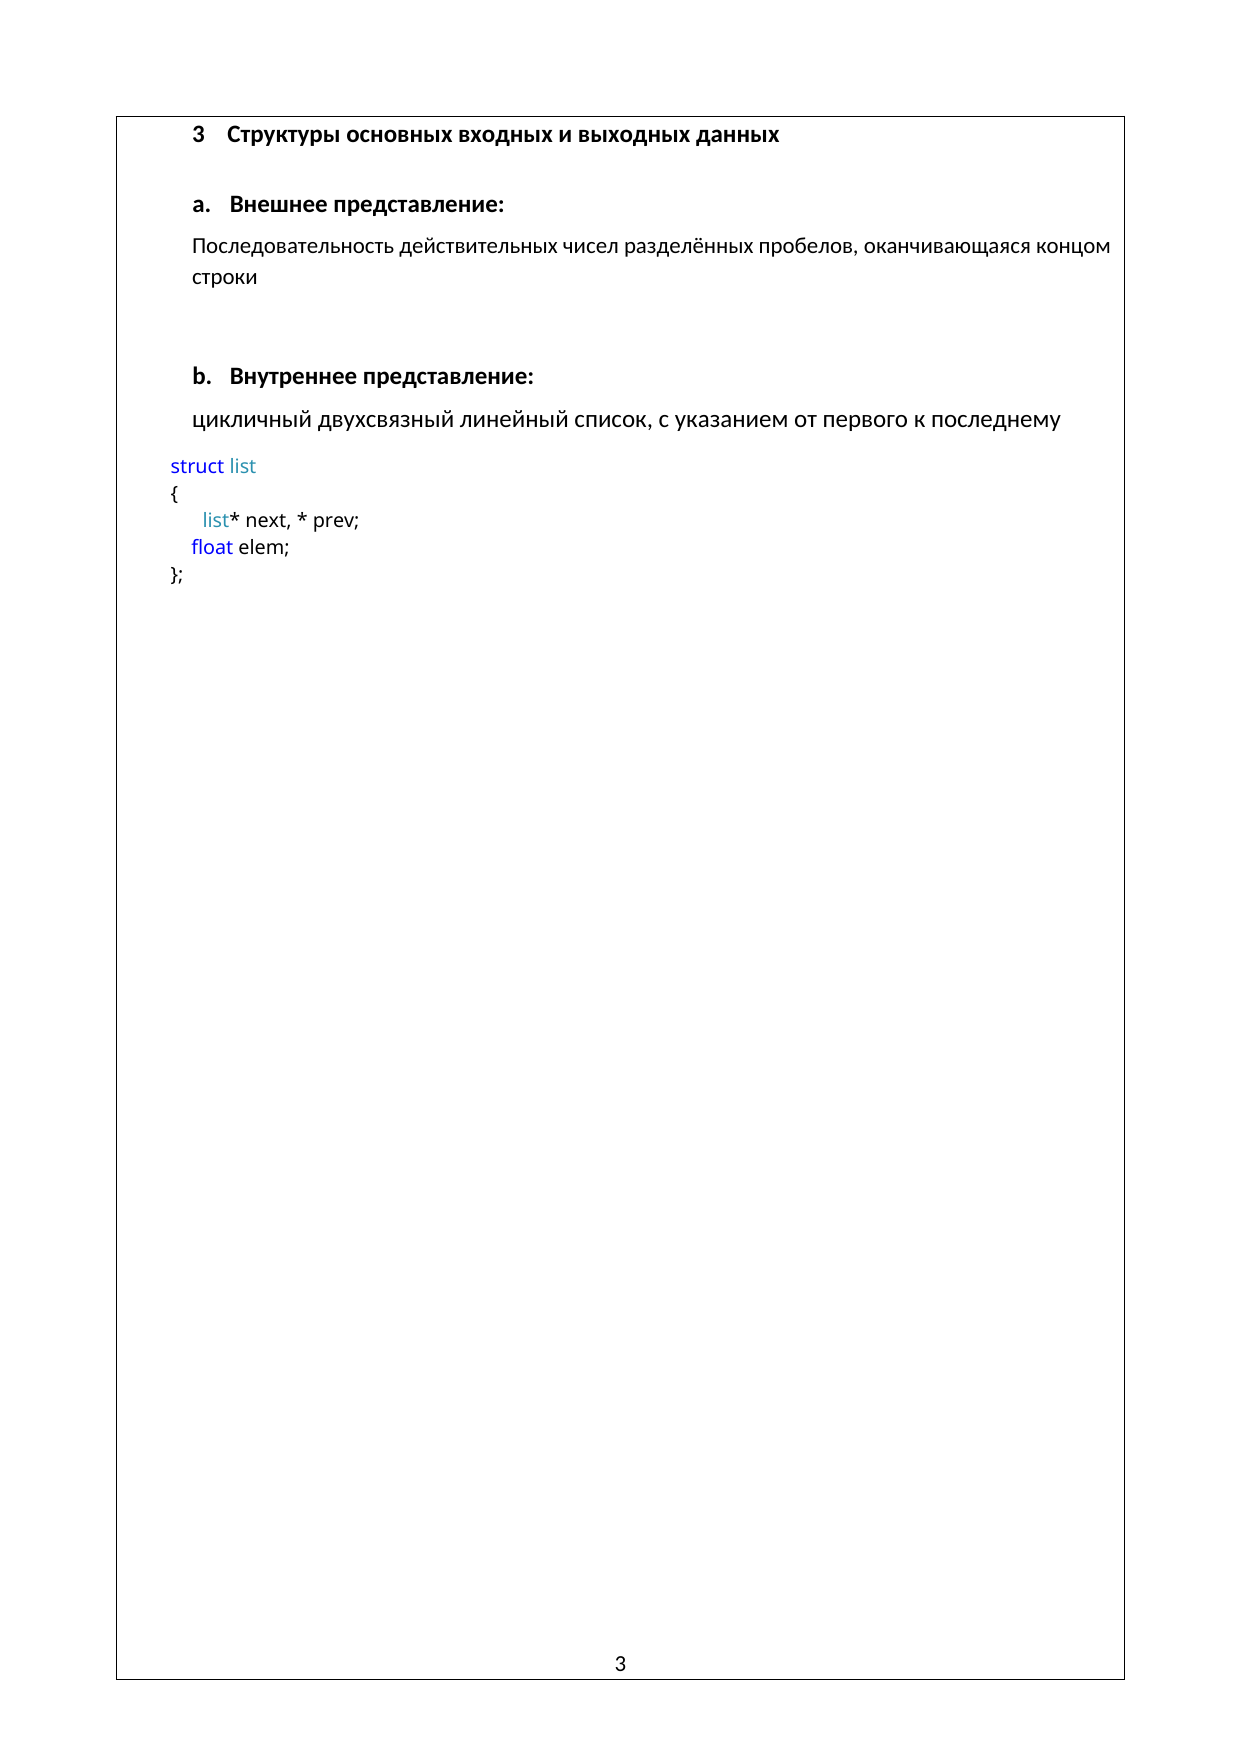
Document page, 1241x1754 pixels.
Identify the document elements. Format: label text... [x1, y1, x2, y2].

list Внутреннее представление: [192, 360, 1122, 391]
list }; [170, 561, 1122, 587]
text 3 Структуры основных входных и выходных данных [118, 118, 1122, 149]
text Последовательность действительных чисел разделённых пробелов, оканчивающаяся концом строки [192, 232, 1122, 290]
text цикличный двухсвязный линейный список, с указанием от первого к последнему [118, 403, 1122, 433]
list Внешнее представление: [192, 188, 1122, 219]
list float elem; [170, 533, 1122, 561]
list struct list [170, 453, 1122, 479]
list list* next, * prev; [170, 507, 1122, 533]
text { [133, 479, 1122, 507]
